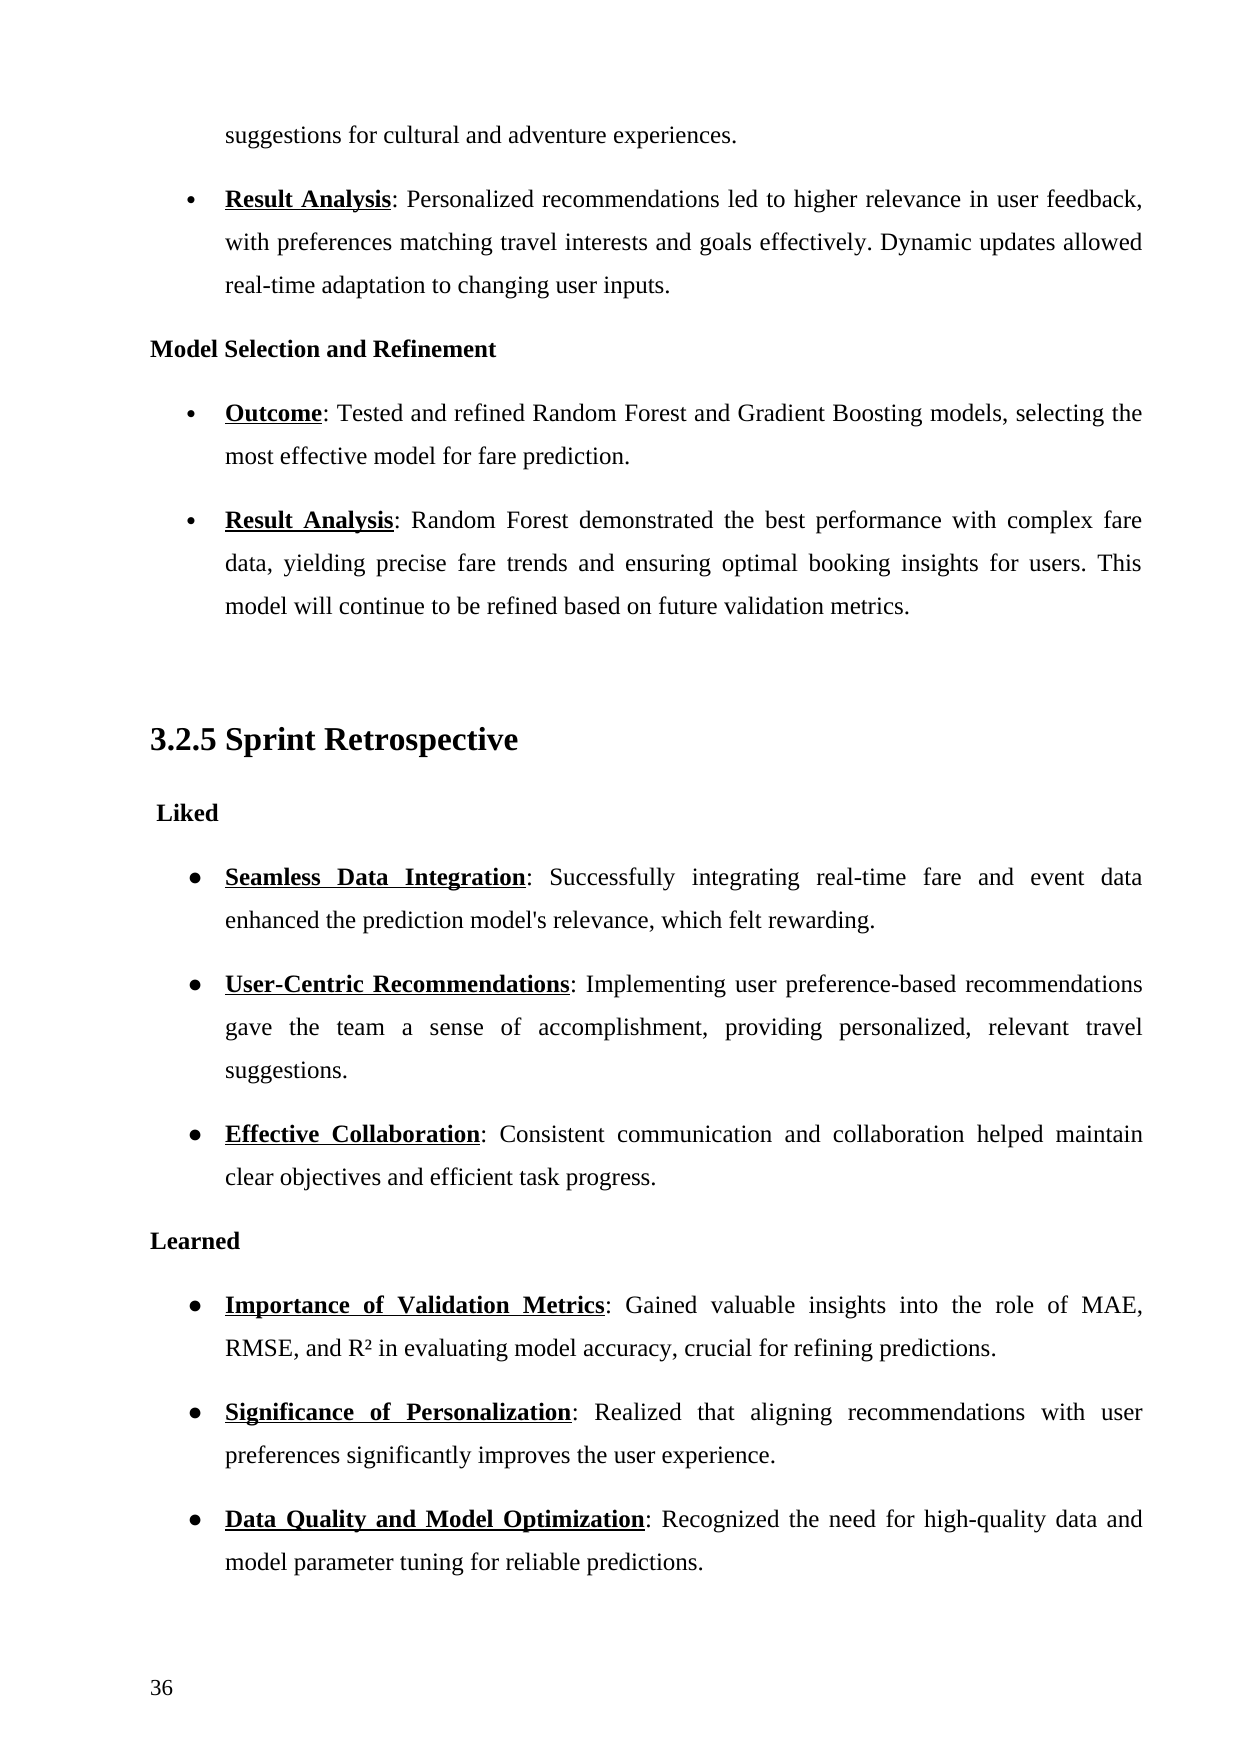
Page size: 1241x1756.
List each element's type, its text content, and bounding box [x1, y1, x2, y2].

subtitle Result Analysis: Random Forest demonstrated the best performance with complex fare data, yielding precise fare trends and ensuring optimal booking insights for users. This model will continue to be refined based on future validation metrics. [187, 505, 1143, 620]
text Learned [150, 1226, 1143, 1255]
list Effective Collaboration: Consistent communication and collaboration helped maintain clear objectives and efficient task progress. [187, 1119, 1143, 1191]
list Importance of Validation Metrics: Gained valuable insights into the role of MAE, RMSE, and R² in evaluating model accuracy, crucial for refining predictions. [187, 1290, 1143, 1362]
list User-Centric Recommendations: Implementing user preference-based recommendations gave the team a sense of accomplishment, providing personalized, relevant travel suggestions. [187, 969, 1143, 1084]
list Significance of Personalization: Realized that aligning recommendations with user preferences significantly improves the user experience. [187, 1397, 1143, 1469]
subtitle Result Analysis: Personalized recommendations led to higher relevance in user feedback, with preferences matching travel interests and goals effectively. Dynamic updates allowed real-time adaptation to changing user inputs. [187, 184, 1143, 299]
text Liked [150, 798, 1143, 826]
subtitle 3.2.5 Sprint Retrospective [150, 719, 1143, 758]
list Seamless Data Integration: Successfully integrating real-time fare and event data enhanced the prediction model's relevance, which felt rewarding. [187, 862, 1143, 933]
subtitle Model Selection and Refinement [150, 334, 1143, 363]
list Data Quality and Model Optimization: Recognized the need for high-quality data and model parameter tuning for reliable predictions. [187, 1504, 1143, 1576]
subtitle Outcome: Tested and refined Random Forest and Gradient Boosting models, selecting the most effective model for fare prediction. [187, 398, 1143, 470]
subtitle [187, 120, 1143, 149]
